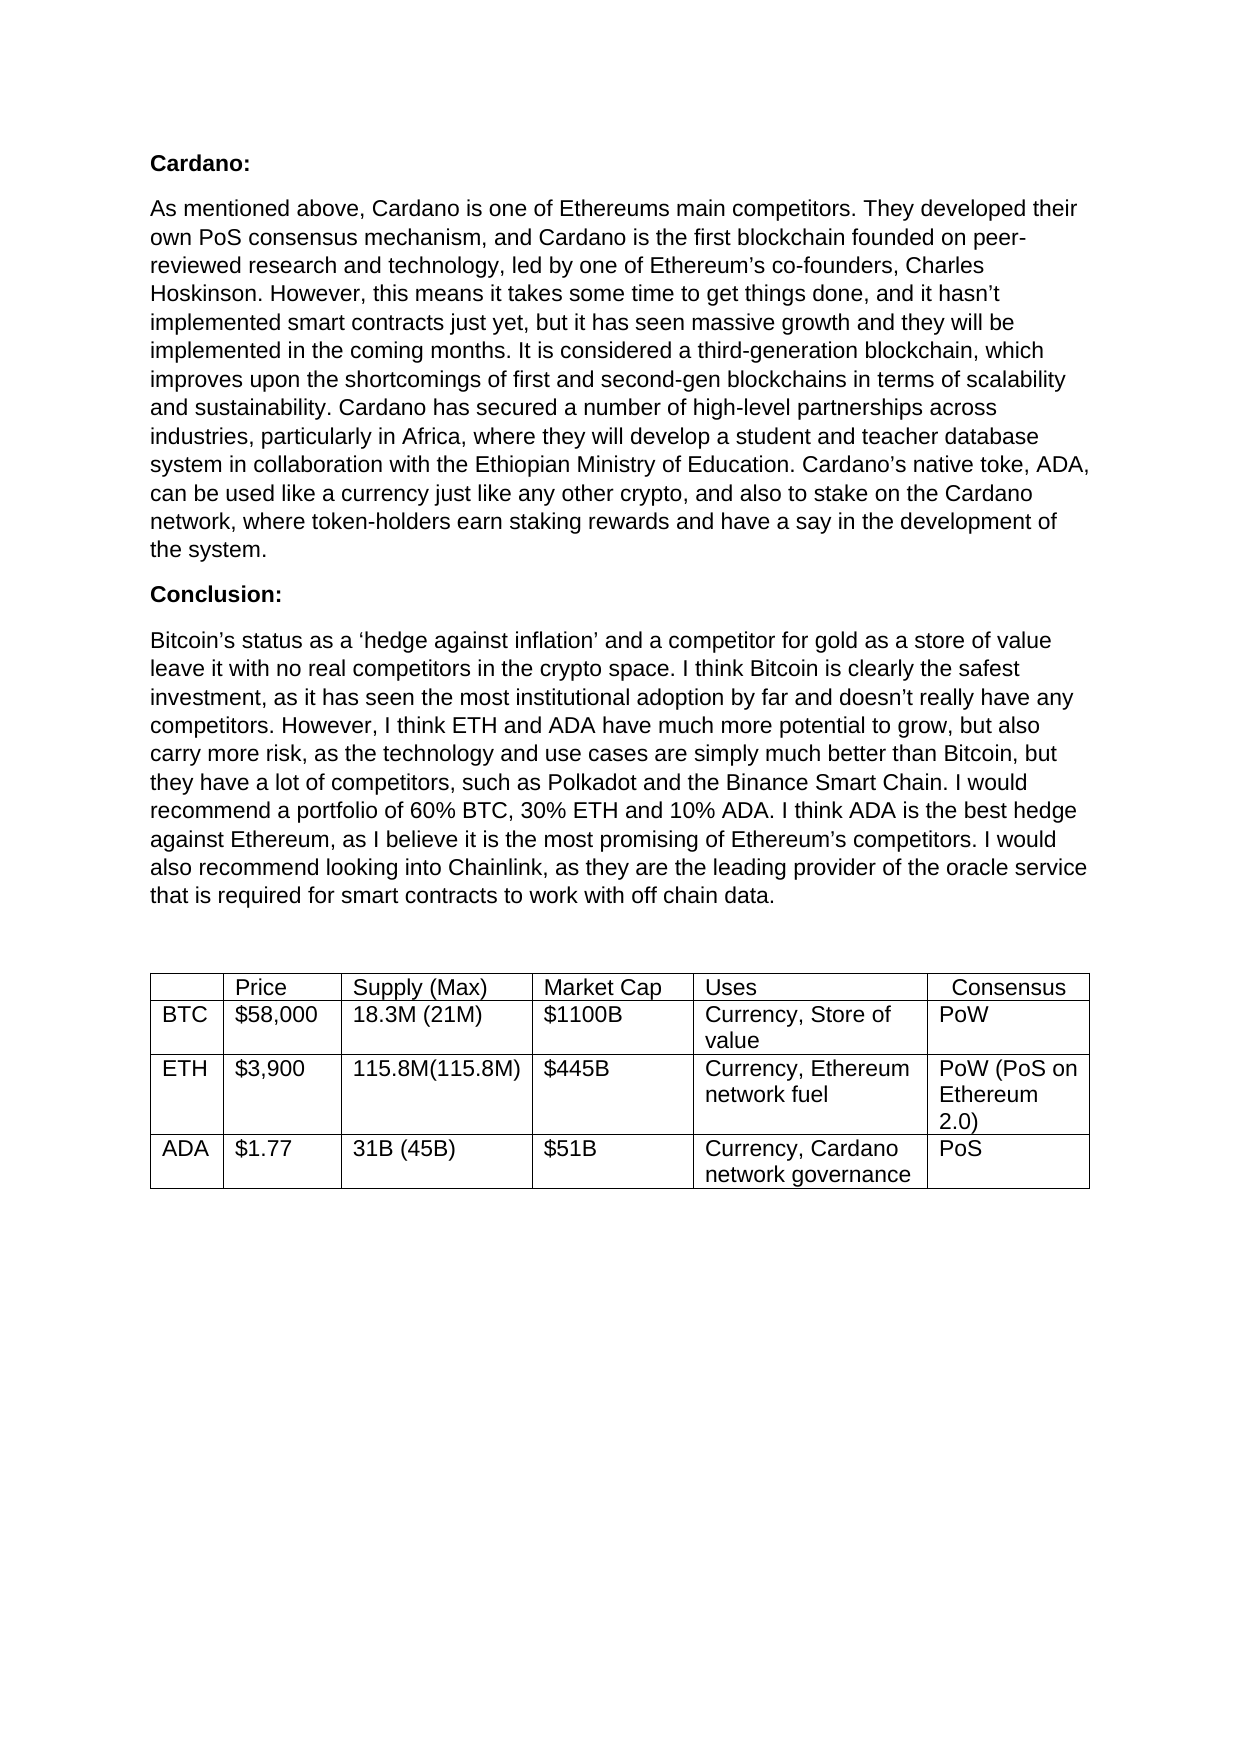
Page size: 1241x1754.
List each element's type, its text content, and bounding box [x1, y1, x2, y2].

table_cell Currency, Ethereum network fuel [694, 1055, 927, 1134]
table_cell $51B [533, 1135, 693, 1188]
text Bitcoin’s status as a ‘hedge against inflation’ and a competitor for gold as a store of value leave it with no real competitors in the crypto space. I think Bitcoin is clearly the safest investment, as it has seen the most institutional adoption by far and doesn’t really have any competitors. However, I think ETH and ADA have much more potential to grow, but also carry more risk, as the technology and use cases are simply much better than Bitcoin, but they have a lot of competitors, such as Polkadot and the Binance Smart Chain. I would recommend a portfolio of 60% BTC, 30% ETH and 10% ADA. I think ADA is the best hedge against Ethereum, as I believe it is the most promising of Ethereum’s competitors. I would also recommend looking into Chainlink, as they are the leading provider of the oracle service that is required for smart contracts to work with off chain data. [150, 627, 1090, 909]
table_cell 18.3M (21M) [342, 1001, 532, 1054]
table_cell $1.77 [224, 1135, 341, 1188]
table_cell Currency, Cardano network governance [694, 1135, 927, 1188]
table_cell PoS [928, 1135, 1089, 1188]
table_cell PoW (PoS on Ethereum 2.0) [928, 1055, 1089, 1134]
table_cell $1100B [533, 1001, 693, 1054]
table_header Consensus [928, 974, 1089, 1000]
table_cell 115.8M(115.8M) [342, 1055, 532, 1134]
table_cell Currency, Store of value [694, 1001, 927, 1054]
table_header [151, 974, 223, 1000]
table_cell ADA [151, 1135, 223, 1188]
table_header Market Cap [533, 974, 693, 1000]
table_cell PoW [928, 1001, 1089, 1054]
table_cell BTC [151, 1001, 223, 1054]
text Cardano: [150, 150, 1090, 176]
table_header Supply (Max) [342, 974, 532, 1000]
table_cell $445B [533, 1055, 693, 1134]
table_cell $3,900 [224, 1055, 341, 1134]
table_header Price [224, 974, 341, 1000]
table_cell $58,000 [224, 1001, 341, 1054]
table_cell 31B (45B) [342, 1135, 532, 1188]
table_cell ETH [151, 1055, 223, 1134]
text Conclusion: [150, 581, 1090, 608]
table_header Uses [694, 974, 927, 1000]
text As mentioned above, Cardano is one of Ethereums main competitors. They developed their own PoS consensus mechanism, and Cardano is the first blockchain founded on peer-reviewed research and technology, led by one of Ethereum’s co-founders, Charles Hoskinson. However, this means it takes some time to get things done, and it hasn’t implemented smart contracts just yet, but it has seen massive growth and they will be implemented in the coming months. It is considered a third-generation blockchain, which improves upon the shortcomings of first and second-gen blockchains in terms of scalability and sustainability. Cardano has secured a number of high-level partnerships across industries, particularly in Africa, where they will develop a student and teacher database system in collaboration with the Ethiopian Ministry of Education. Cardano’s native toke, ADA, can be used like a currency just like any other crypto, and also to stake on the Cardano network, where token-holders earn staking rewards and have a say in the development of the system. [150, 195, 1090, 563]
